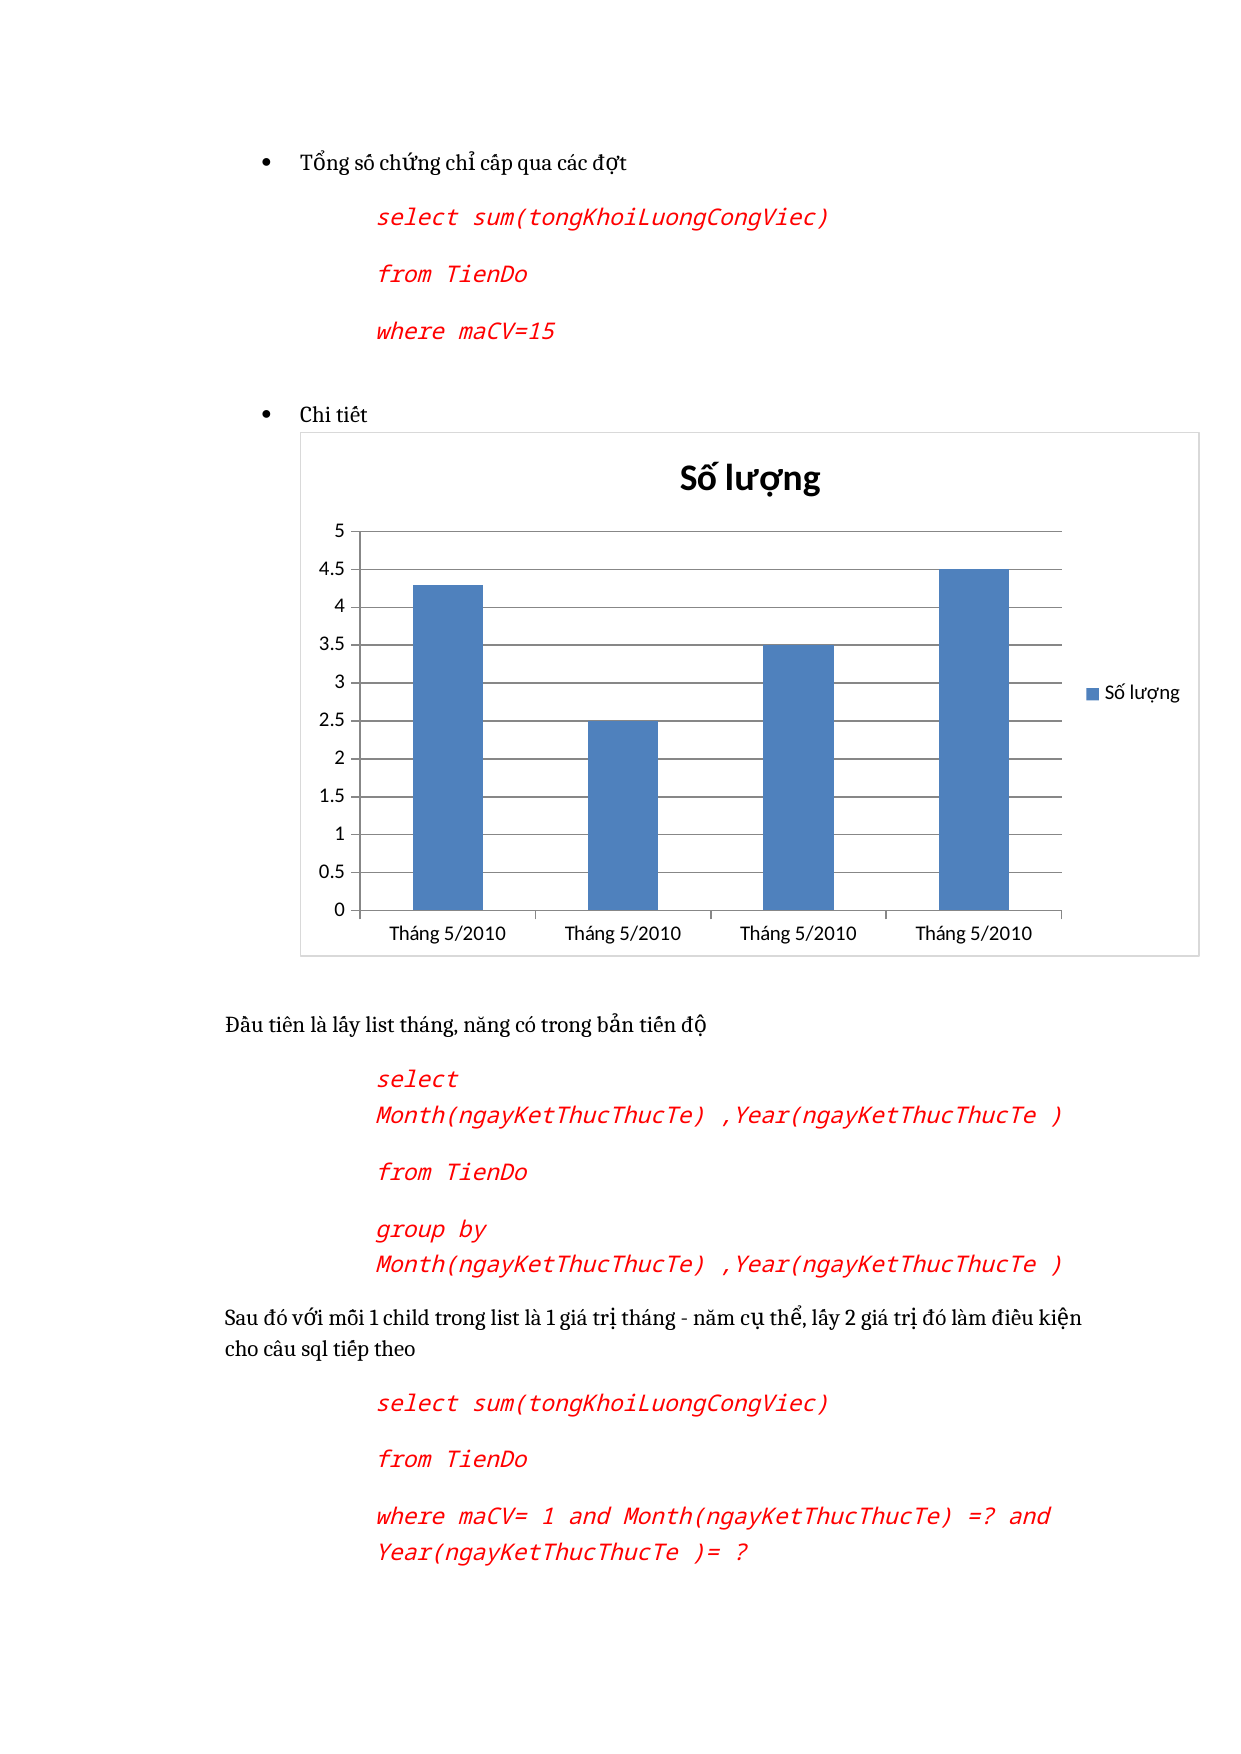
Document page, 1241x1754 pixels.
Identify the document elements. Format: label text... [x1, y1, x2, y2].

text where maCV=15 [375, 314, 1090, 346]
text select sum(tongKhoiLuongCongViec) [375, 1386, 1090, 1418]
text where maCV= 1 and Month(ngayKetThucThucTe) =? and Year(ngayKetThucThucTe )= ? [375, 1500, 1090, 1567]
list Tổng số chứng chỉ cấp qua các đợt [262, 150, 1090, 176]
text from TienDo [375, 1156, 1090, 1187]
text group by Month(ngayKetThucThucTe) ,Year(ngayKetThucThucTe ) [375, 1212, 1090, 1280]
text from TienDo [375, 1443, 1090, 1474]
text Sau đó với mỗi 1 child trong list là 1 giá trị tháng - năm cụ thể, lấy 2 giá trị đó làm điều kiện cho câu sql tiếp theo [225, 1305, 1090, 1362]
text select sum(tongKhoiLuongCongViec) [375, 201, 1090, 232]
text from TienDo [375, 258, 1090, 289]
text Đầu tiên là lấy list tháng, năng có trong bản tiến độ [225, 1012, 1090, 1038]
list Chi tiết [262, 402, 1090, 428]
text select Month(ngayKetThucThucTe) ,Year(ngayKetThucThucTe ) [375, 1063, 1090, 1130]
